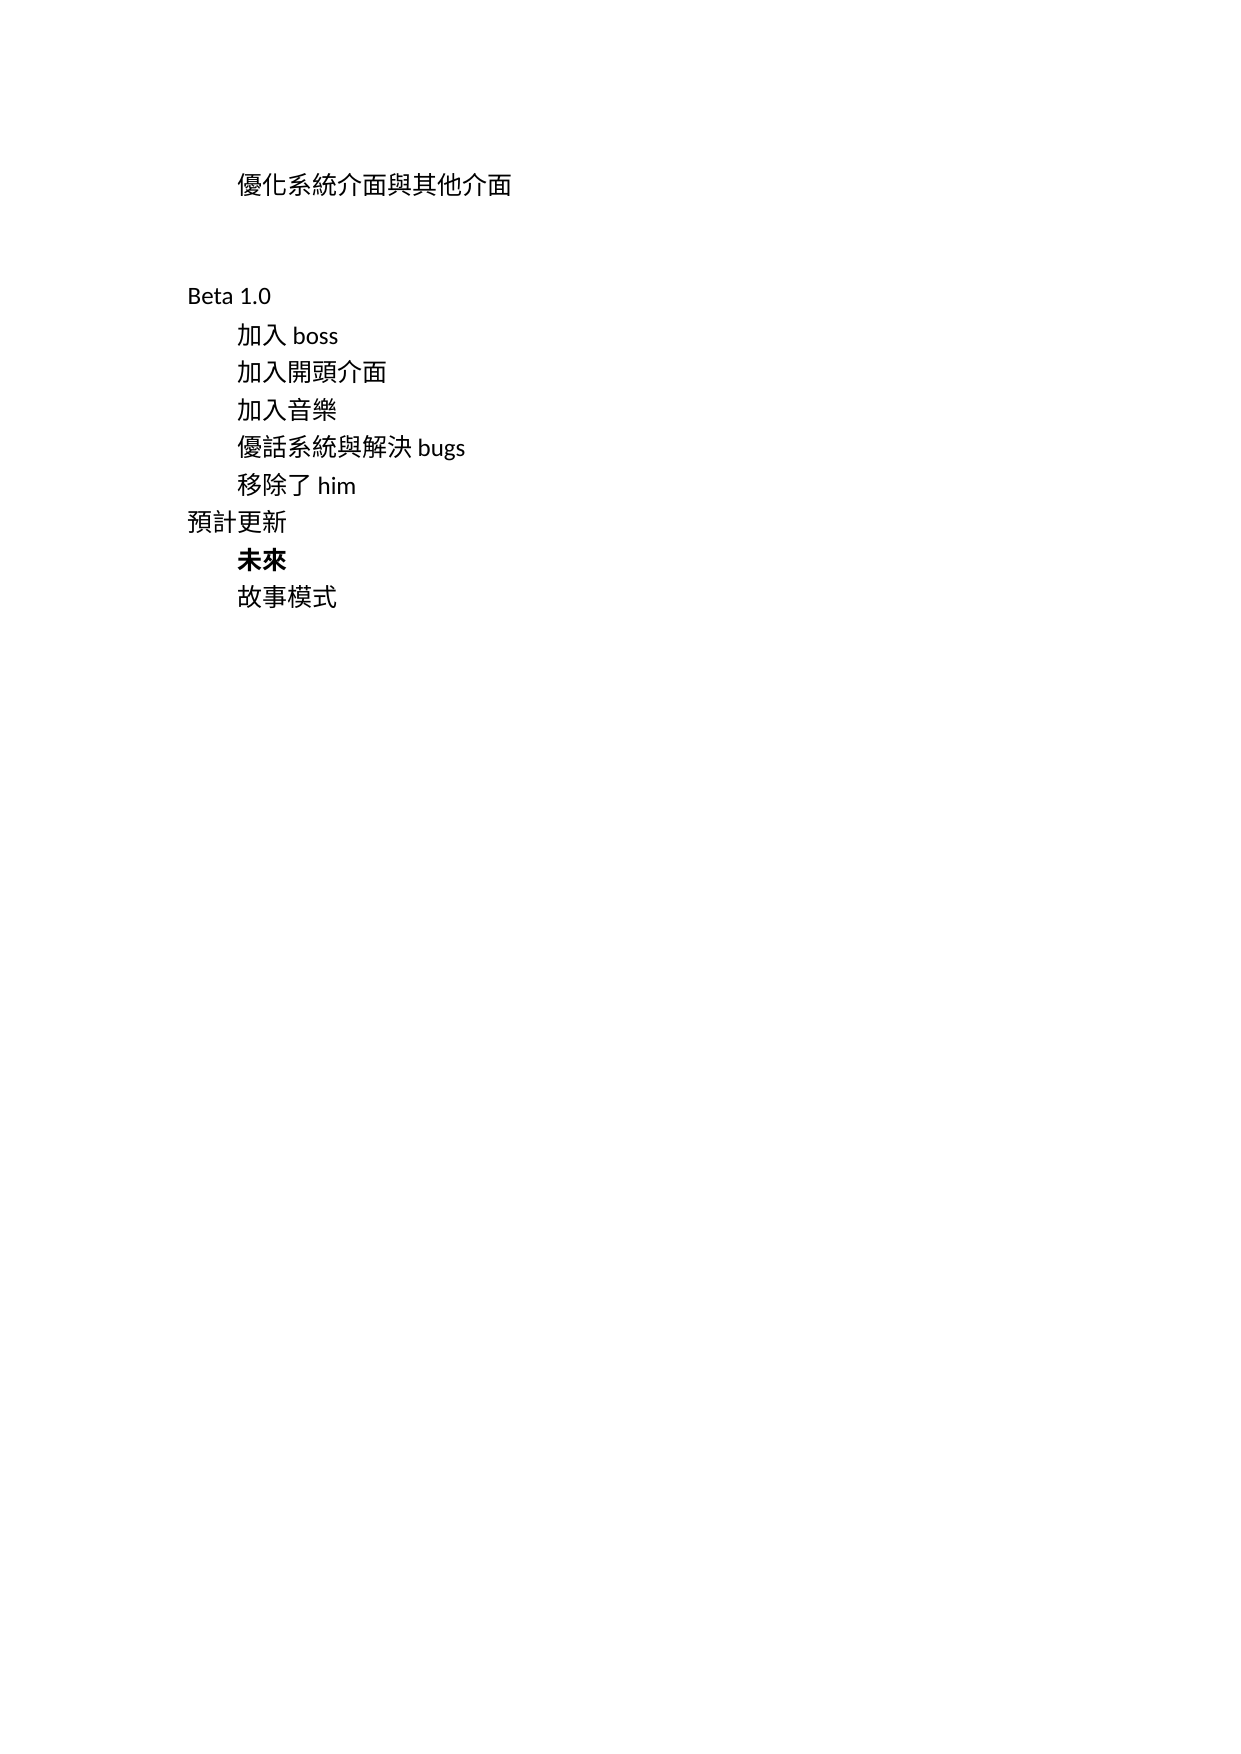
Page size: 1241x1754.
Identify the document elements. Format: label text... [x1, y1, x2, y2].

text 加入開頭介面 [187, 352, 1053, 389]
text 優化系統介面與其他介面 [187, 164, 1053, 202]
text 加入boss [187, 314, 1053, 352]
text Beta 1.0 [187, 277, 1053, 314]
text 未來 [187, 539, 1053, 577]
text 移除了him [187, 464, 1053, 502]
text 優話系統與解決bugs [187, 427, 1053, 464]
text 加入音樂 [187, 389, 1053, 427]
text 預計更新 [187, 502, 1053, 539]
text 故事模式 [187, 577, 1053, 614]
